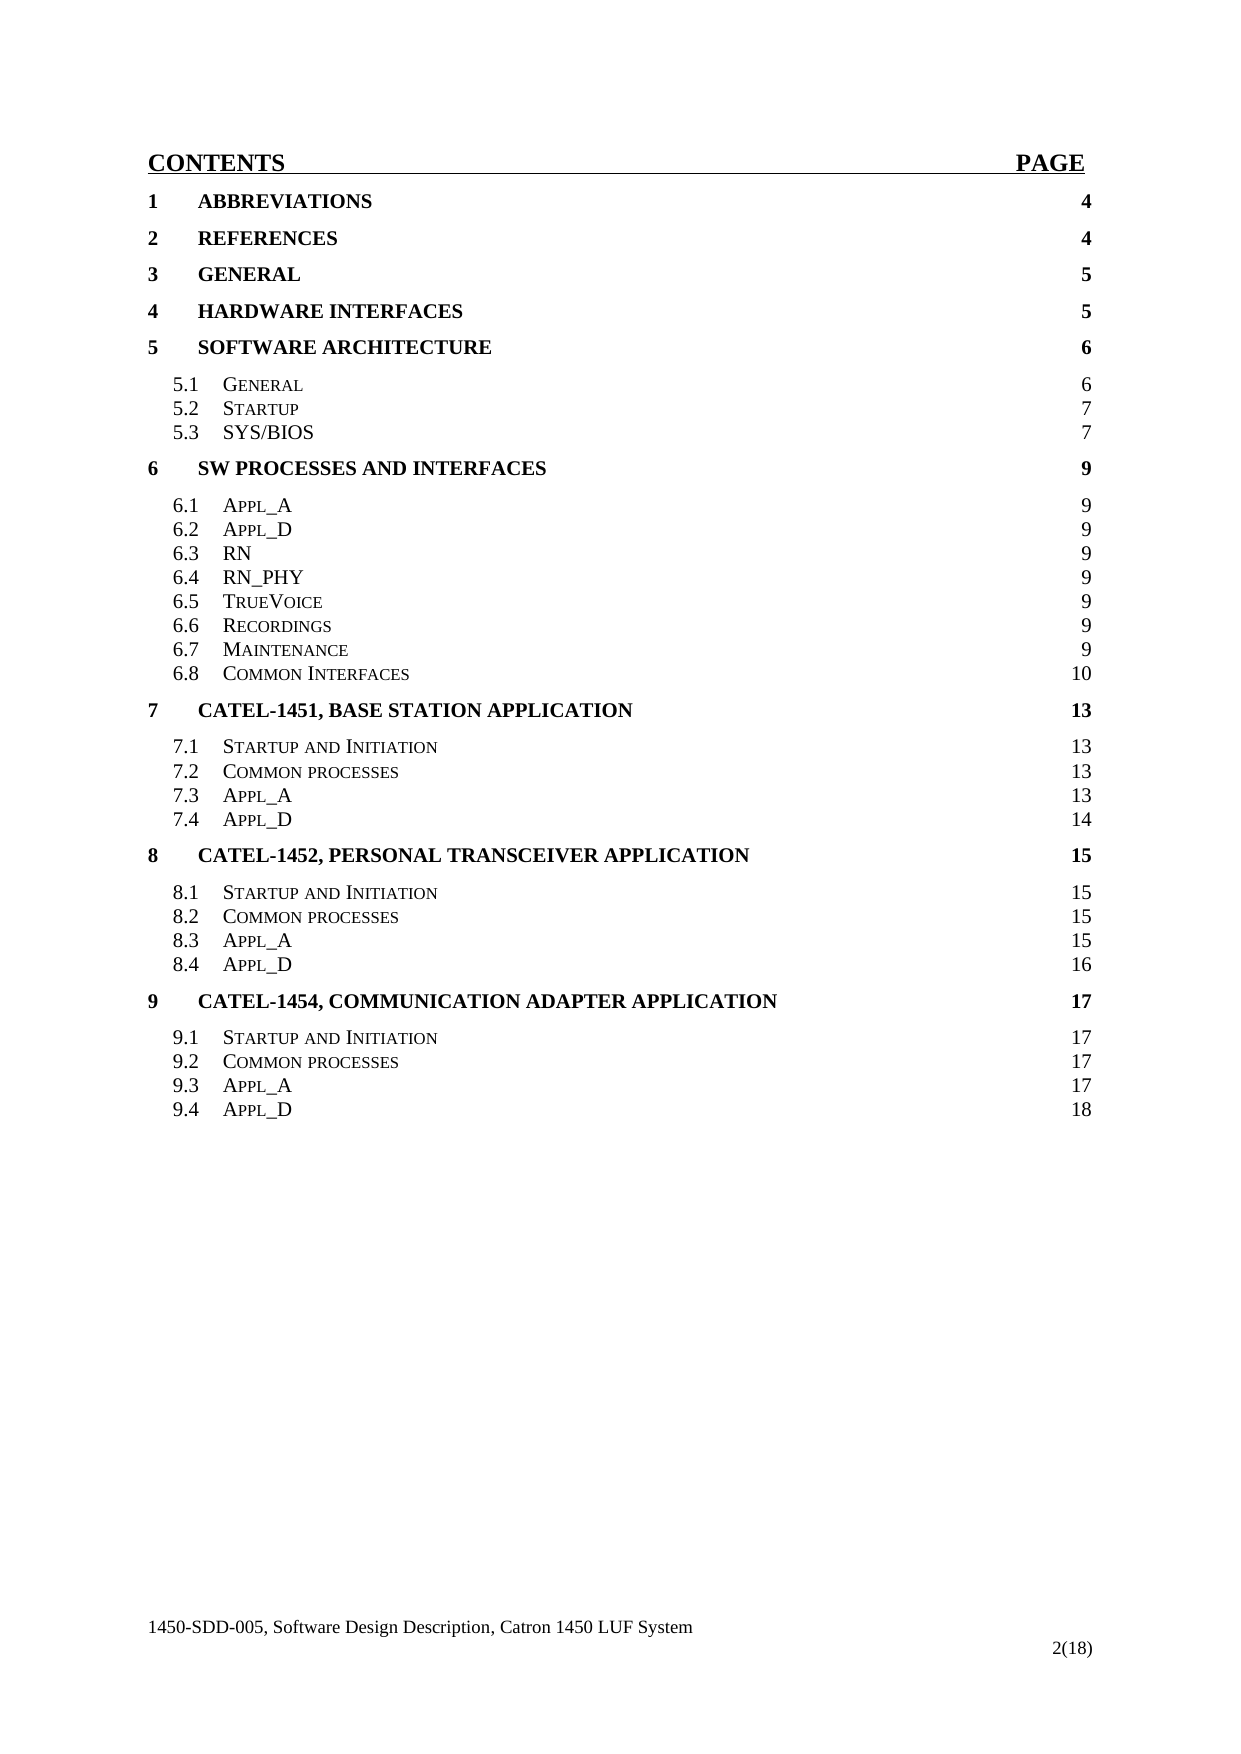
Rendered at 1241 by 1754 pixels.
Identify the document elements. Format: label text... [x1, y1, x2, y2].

text 3 General 5 [148, 262, 1093, 286]
text 9.1 Startup and Initiation 17 [173, 1025, 1093, 1049]
text 7 CATEL-1451, Base Station Application 13 [148, 698, 1093, 722]
text 9.3 Appl_A 17 [173, 1073, 1093, 1097]
text 6 SW processes and interfaces 9 [148, 456, 1093, 480]
text 8 CATEL-1452, Personal Transceiver Application 15 [148, 843, 1093, 867]
text 1 Abbreviations 4 [148, 189, 1093, 213]
text 6.1 Appl_A 9 [173, 493, 1093, 517]
text 7.4 Appl_D 14 [173, 807, 1093, 831]
text 9.2 Common processes 17 [173, 1049, 1093, 1073]
text 5.2 Startup 7 [173, 396, 1093, 420]
text 6.5 TrueVoice 9 [173, 589, 1093, 613]
text 7.1 Startup and Initiation 13 [173, 734, 1093, 758]
text 8.4 Appl_D 16 [173, 952, 1093, 976]
text 5.3 SYS/BIOS 7 [173, 420, 1093, 444]
text 6.3 RN 9 [173, 541, 1093, 565]
text 7.3 Appl_A 13 [173, 783, 1093, 807]
text 8.2 Common processes 15 [173, 904, 1093, 928]
text 7.2 Common processes 13 [173, 758, 1093, 783]
text 6.7 Maintenance 9 [173, 637, 1093, 661]
text 9 CATEL-1454, Communication Adapter Application 17 [148, 988, 1093, 1013]
text 6.2 Appl_D 9 [173, 517, 1093, 541]
text 2 References 4 [148, 225, 1093, 249]
text 6.8 Common Interfaces 10 [173, 661, 1093, 685]
text 5.1 General 6 [173, 372, 1093, 396]
text 6.4 RN_PHY 9 [173, 565, 1093, 589]
text 5 Software Architecture 6 [148, 335, 1093, 359]
text 6.6 Recordings 9 [173, 613, 1093, 637]
text CONTENTS PAGE [148, 148, 1093, 176]
text 8.3 Appl_A 15 [173, 928, 1093, 952]
text 4 Hardware Interfaces 5 [148, 298, 1093, 323]
text 9.4 Appl_D 18 [173, 1097, 1093, 1121]
text 8.1 Startup and Initiation 15 [173, 880, 1093, 904]
